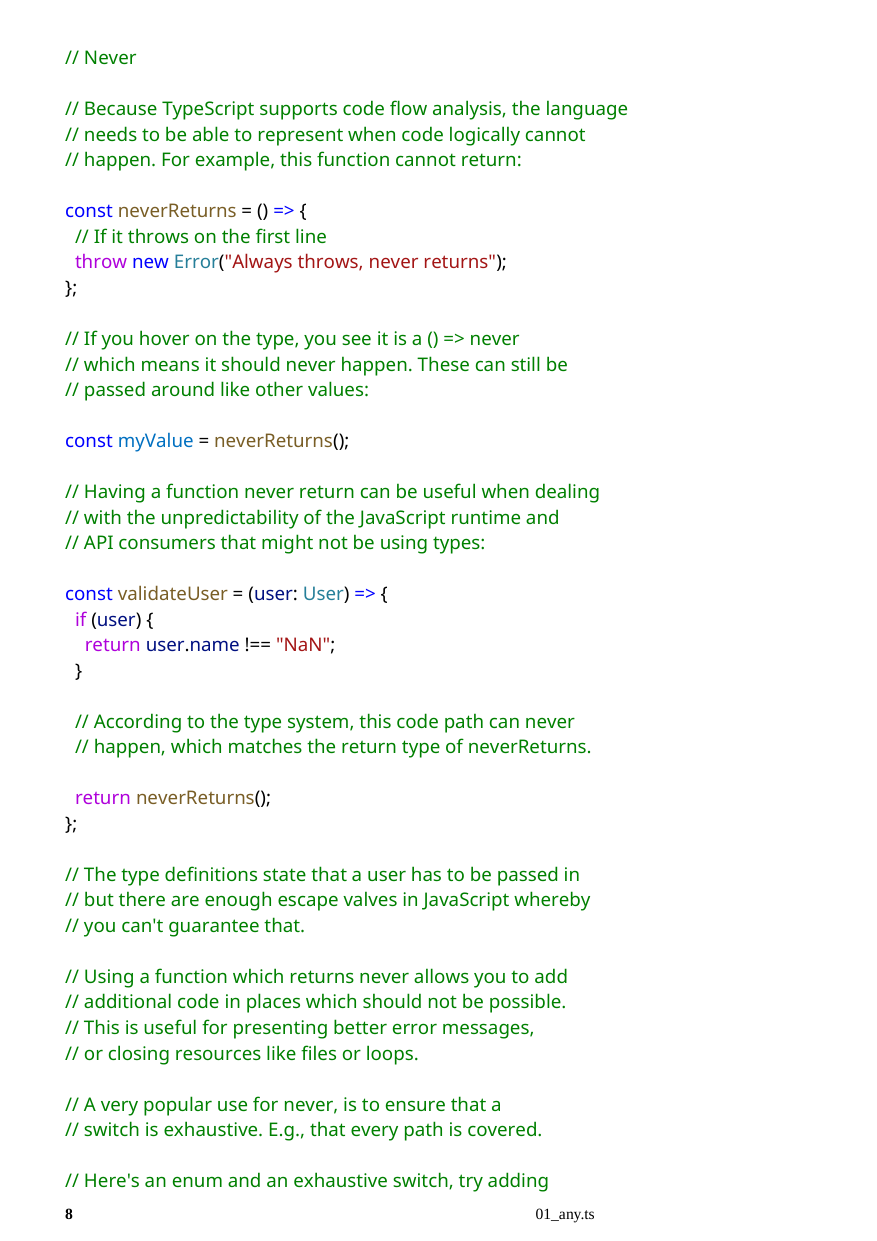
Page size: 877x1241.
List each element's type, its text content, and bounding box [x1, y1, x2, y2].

text // If it throws on the first line [65, 223, 859, 249]
text // Having a function never return can be useful when dealing [65, 478, 859, 504]
text const neverReturns = () => { [65, 198, 859, 223]
text // additional code in places which should not be possible. [65, 989, 859, 1014]
text // happen, which matches the return type of neverReturns. [65, 734, 859, 759]
text // passed around like other values: [65, 376, 859, 402]
text throw new Error("Always throws, never returns"); [65, 249, 859, 274]
text if (user) { [65, 606, 859, 632]
text // you can't guarantee that. [65, 912, 859, 938]
text // which means it should never happen. These can still be [65, 351, 859, 376]
text // happen. For example, this function cannot return: [65, 147, 859, 172]
text return neverReturns(); [65, 785, 859, 810]
text const validateUser = (user: User) => { [65, 581, 859, 606]
text // If you hover on the type, you see it is a () => never [65, 325, 859, 351]
text // This is useful for presenting better error messages, [65, 1014, 859, 1040]
text // According to the type system, this code path can never [65, 708, 859, 734]
text }; [65, 274, 859, 300]
text }; [65, 810, 859, 836]
text // Because TypeScript supports code flow analysis, the language [65, 96, 859, 121]
text // API consumers that might not be using types: [65, 529, 859, 555]
text // but there are enough escape valves in JavaScript whereby [65, 887, 859, 912]
text // Here's an enum and an exhaustive switch, try adding [65, 1167, 859, 1193]
text // The type definitions state that a user has to be passed in [65, 861, 859, 887]
text const myValue = neverReturns(); [65, 427, 859, 453]
text return user.name !== "NaN"; [65, 632, 859, 657]
text } [65, 657, 859, 683]
text // or closing resources like files or loops. [65, 1040, 859, 1065]
text // with the unpredictability of the JavaScript runtime and [65, 504, 859, 529]
text // A very popular use for never, is to ensure that a [65, 1091, 859, 1116]
text // Using a function which returns never allows you to add [65, 963, 859, 989]
text // needs to be able to represent when code logically cannot [65, 121, 859, 147]
text // switch is exhaustive. E.g., that every path is covered. [65, 1116, 859, 1142]
text // Never [65, 44, 859, 70]
